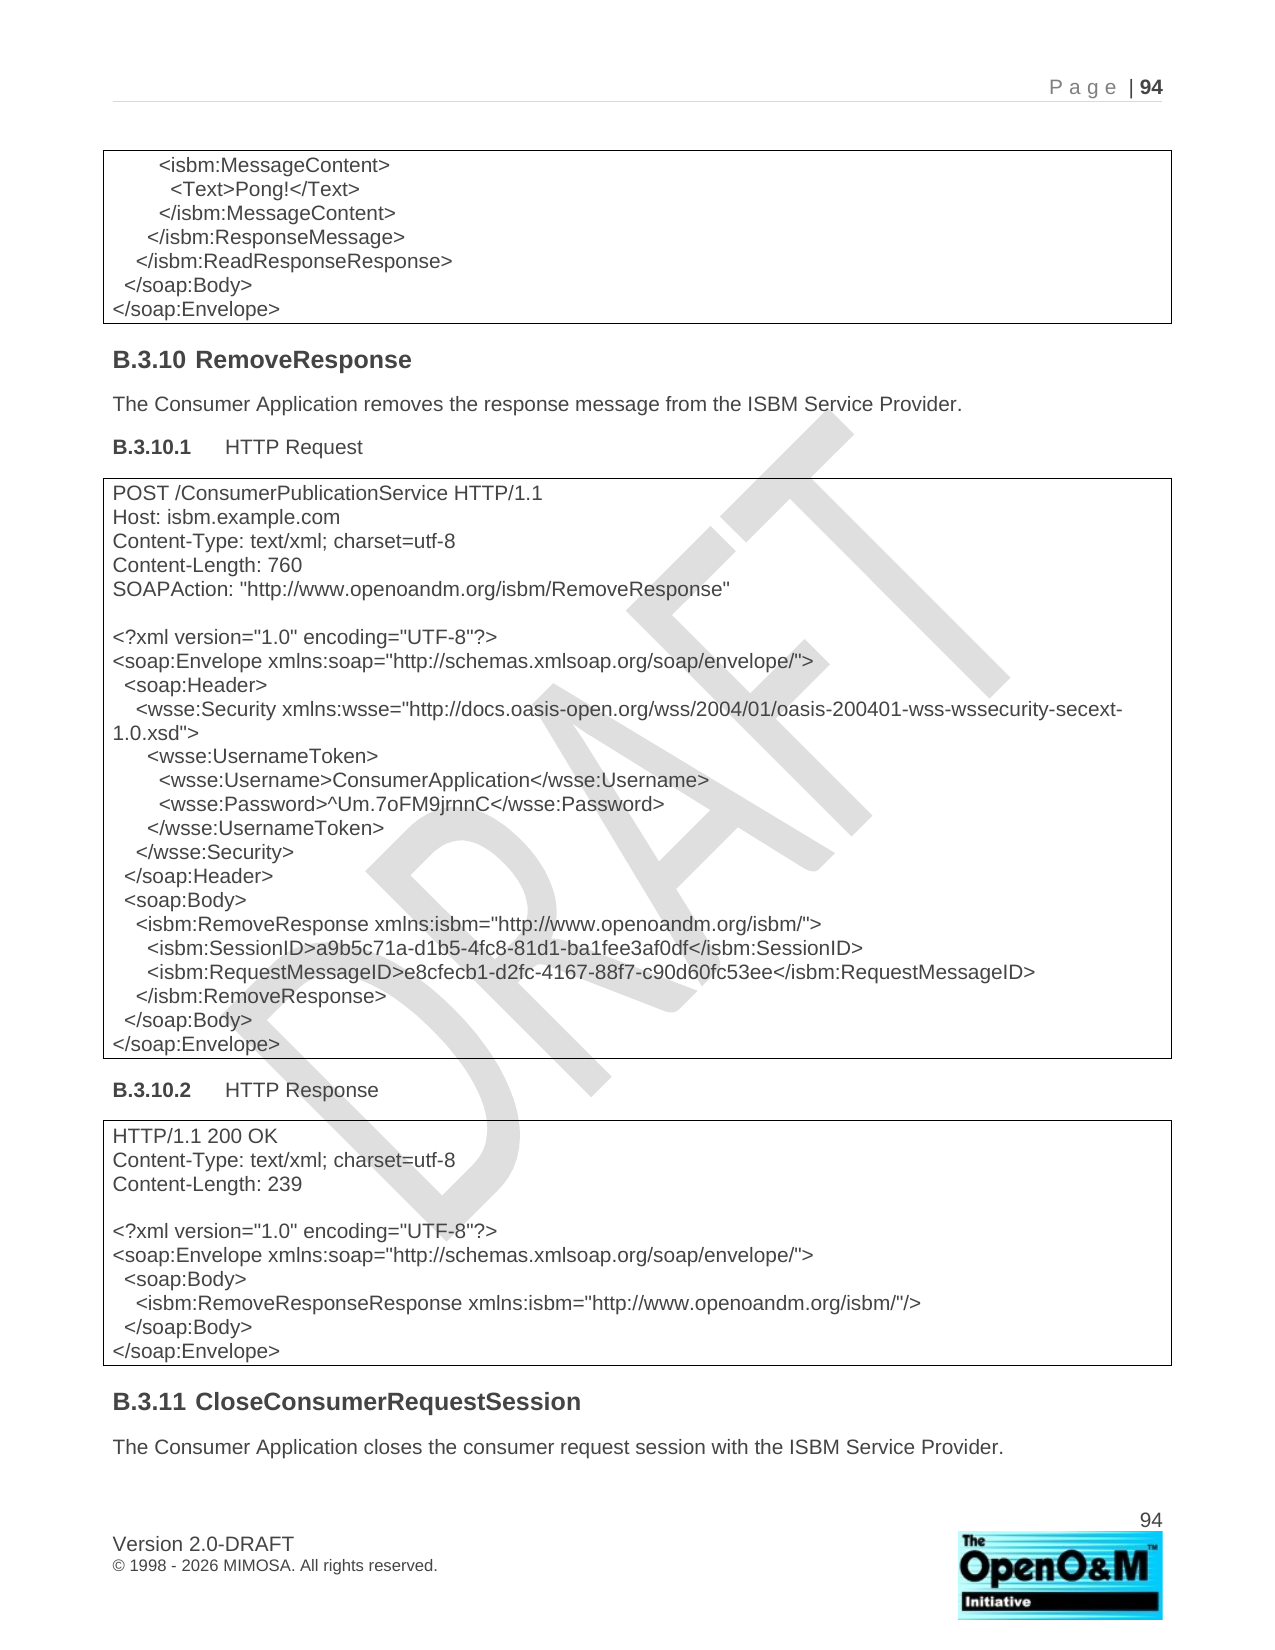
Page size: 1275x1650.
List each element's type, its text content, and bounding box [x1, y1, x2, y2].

text The Consumer Application removes the response message from the ISBM Service Provider. [112, 392, 1162, 416]
text The Consumer Application closes the consumer request session with the ISBM Service Provider. [112, 1434, 1162, 1458]
picture [957, 1531, 1156, 1620]
subtitle HTTP Response [112, 1078, 1162, 1102]
subtitle HTTP Request [112, 435, 1162, 459]
text HTTP/1.1 200 OK Content-Type: text/xml; charset=utf-8 Content-Length: 239 <?xml version="1.0" encoding="UTF-8"?> <soap:Envelope xmlns:soap="http://schemas.xmlsoap.org/soap/envelope/"> <soap:Body> <isbm:RemoveResponseResponse xmlns:isbm="http://www.openoandm.org/isbm/"/> </soap:Body> </soap:Envelope> [104, 1121, 1171, 1365]
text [104, 151, 1171, 323]
subtitle RemoveResponse [112, 345, 1162, 373]
text POST /ConsumerPublicationService HTTP/1.1 Host: isbm.example.com Content-Type: text/xml; charset=utf-8 Content-Length: 760 SOAPAction: "http://www.openoandm.org/isbm/RemoveResponse" <?xml version="1.0" encoding="UTF-8"?> <soap:Envelope xmlns:soap="http://schemas.xmlsoap.org/soap/envelope/"> <soap:Header> <wsse:Security xmlns:wsse="http://docs.oasis-open.org/wss/2004/01/oasis-200401-wss-wssecurity-secext-1.0.xsd"> <wsse:UsernameToken> <wsse:Username>ConsumerApplication</wsse:Username> <wsse:Password>^Um.7oFM9jrnnC</wsse:Password> </wsse:UsernameToken> </wsse:Security> </soap:Header> <soap:Body> <isbm:RemoveResponse xmlns:isbm="http://www.openoandm.org/isbm/"> <isbm:SessionID>a9b5c71a-d1b5-4fc8-81d1-ba1fee3af0df</isbm:SessionID> <isbm:RequestMessageID>e8cfecb1-d2fc-4167-88f7-c90d60fc53ee</isbm:RequestMessageID> </isbm:RemoveResponse> </soap:Body> </soap:Envelope> [104, 479, 1171, 1058]
subtitle CloseConsumerRequestSession [112, 1387, 1162, 1416]
picture [1147, 1537, 1156, 1544]
